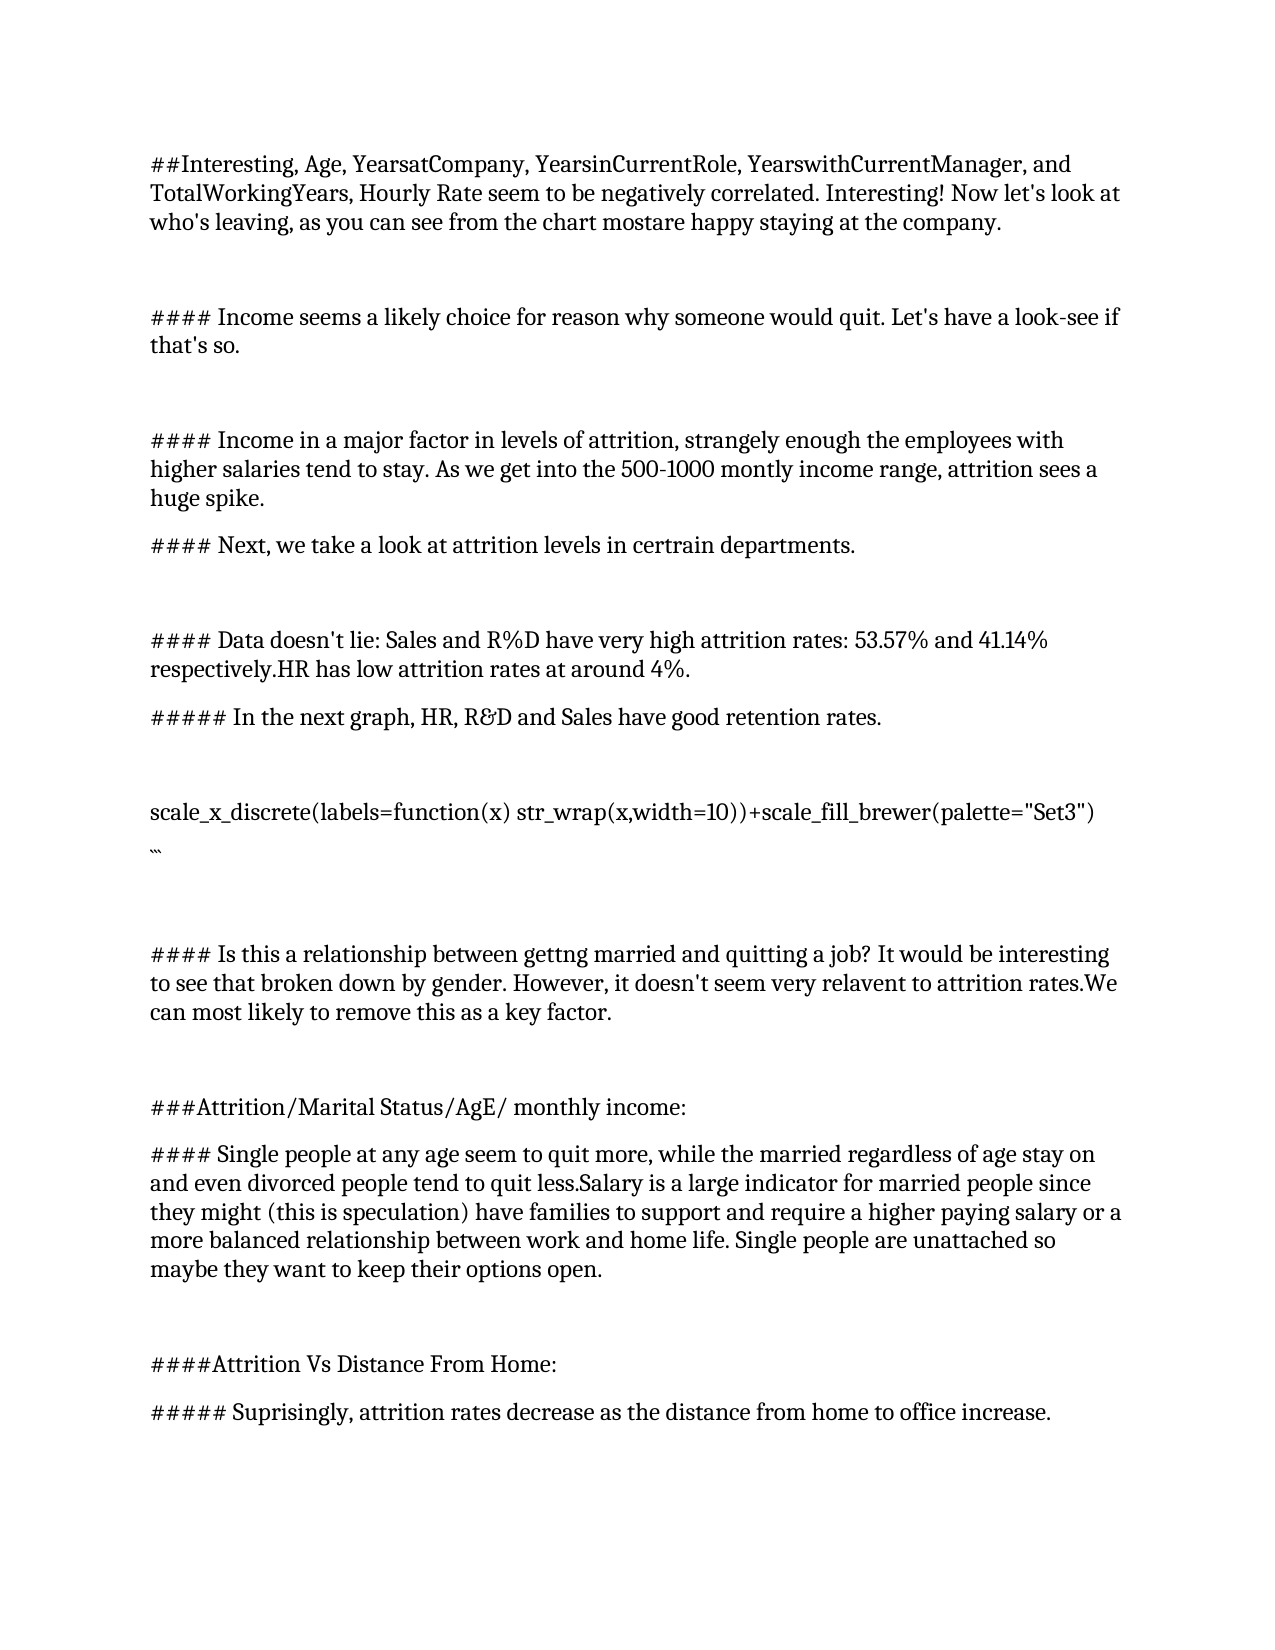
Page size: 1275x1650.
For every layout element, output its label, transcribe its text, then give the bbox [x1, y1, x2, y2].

text #### Income in a major factor in levels of attrition, strangely enough the employees with higher salaries tend to stay. As we get into the 500-1000 montly income range, attrition sees a huge spike. [150, 426, 1125, 512]
text scale_x_discrete(labels=function(x) str_wrap(x,width=10))+scale_fill_brewer(palette="Set3") [150, 797, 1125, 826]
text #### Income seems a likely choice for reason why someone would quit. Let's have a look-see if that's so. [150, 302, 1125, 360]
text ##Interesting, Age, YearsatCompany, YearsinCurrentRole, YearswithCurrentManager, and TotalWorkingYears, Hourly Rate seem to be negatively correlated. Interesting! Now let's look at who's leaving, as you can see from the chart mostare happy staying at the company. [150, 150, 1125, 236]
text ##### Suprisingly, attrition rates decrease as the distance from home to office increase. [150, 1397, 1125, 1426]
text #### Next, we take a look at attrition levels in certrain departments. [150, 531, 1125, 560]
text #### Single people at any age seem to quit more, while the married regardless of age stay on and even divorced people tend to quit less.Salary is a large indicator for married people since they might (this is speculation) have families to support and require a higher paying salary or a more balanced relationship between work and home life. Single people are unattached so maybe they want to keep their options open. [150, 1140, 1125, 1284]
text ####Attrition Vs Distance From Home: [150, 1350, 1125, 1379]
text ``` [150, 845, 1125, 874]
text ###Attrition/Marital Status/AgE/ monthly income: [150, 1092, 1125, 1121]
text #### Is this a relationship between gettng married and quitting a job? It would be interesting to see that broken down by gender. However, it doesn't seem very relavent to attrition rates.We can most likely to remove this as a key factor. [150, 940, 1125, 1026]
text #### Data doesn't lie: Sales and R%D have very high attrition rates: 53.57% and 41.14% respectively.HR has low attrition rates at around 4%. [150, 626, 1125, 684]
text ##### In the next graph, HR, R&D and Sales have good retention rates. [150, 702, 1125, 731]
